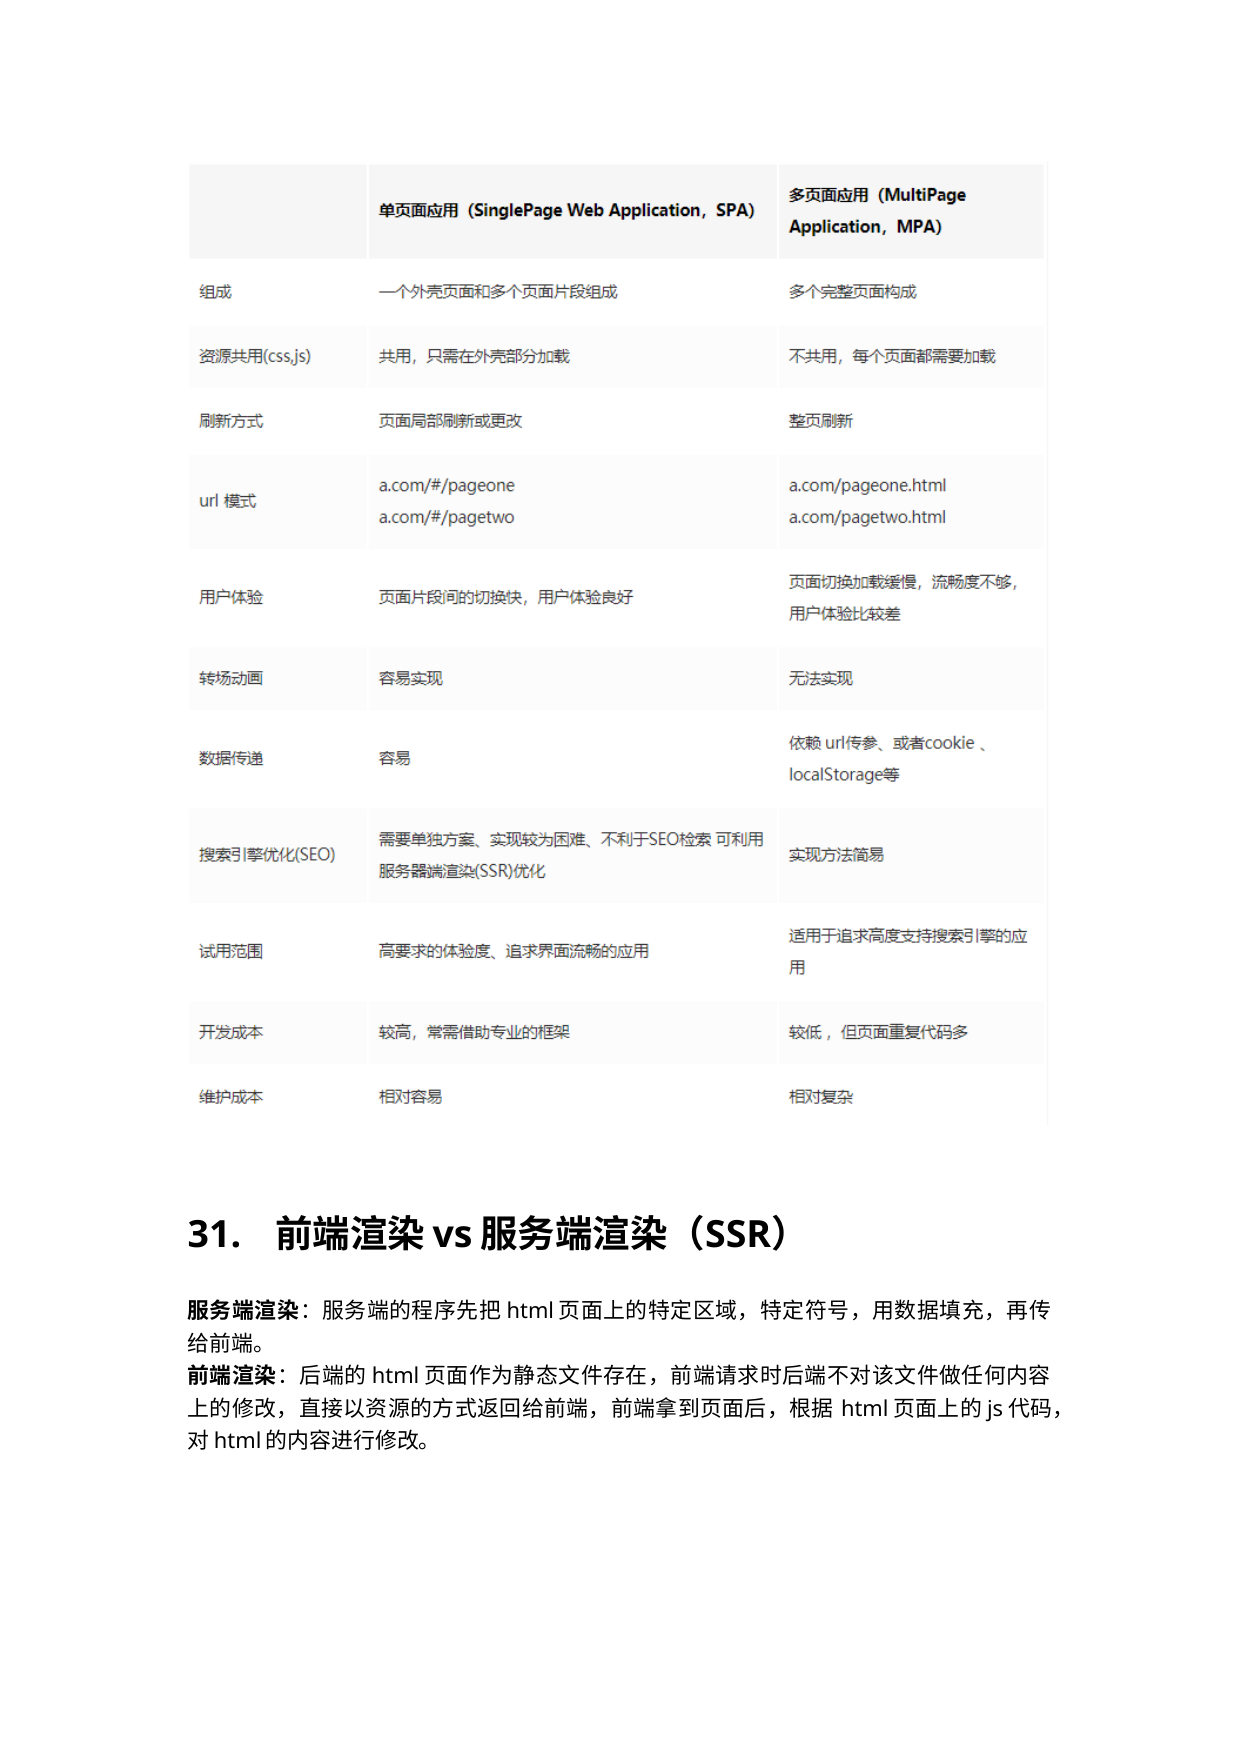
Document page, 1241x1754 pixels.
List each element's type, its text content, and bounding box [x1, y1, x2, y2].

picture [187, 162, 1053, 1125]
subtitle 前端渲染vs服务端渲染（SSR） [187, 1199, 1053, 1264]
text 服务端渲染：服务端的程序先把html页面上的特定区域，特定符号，用数据填充，再传给前端。 [187, 1293, 1053, 1358]
text 前端渲染：后端的html页面作为静态文件存在，前端请求时后端不对该文件做任何内容上的修改，直接以资源的方式返回给前端，前端拿到页面后，根据html页面上的js代码，对html的内容进行修改。 [187, 1358, 1053, 1455]
